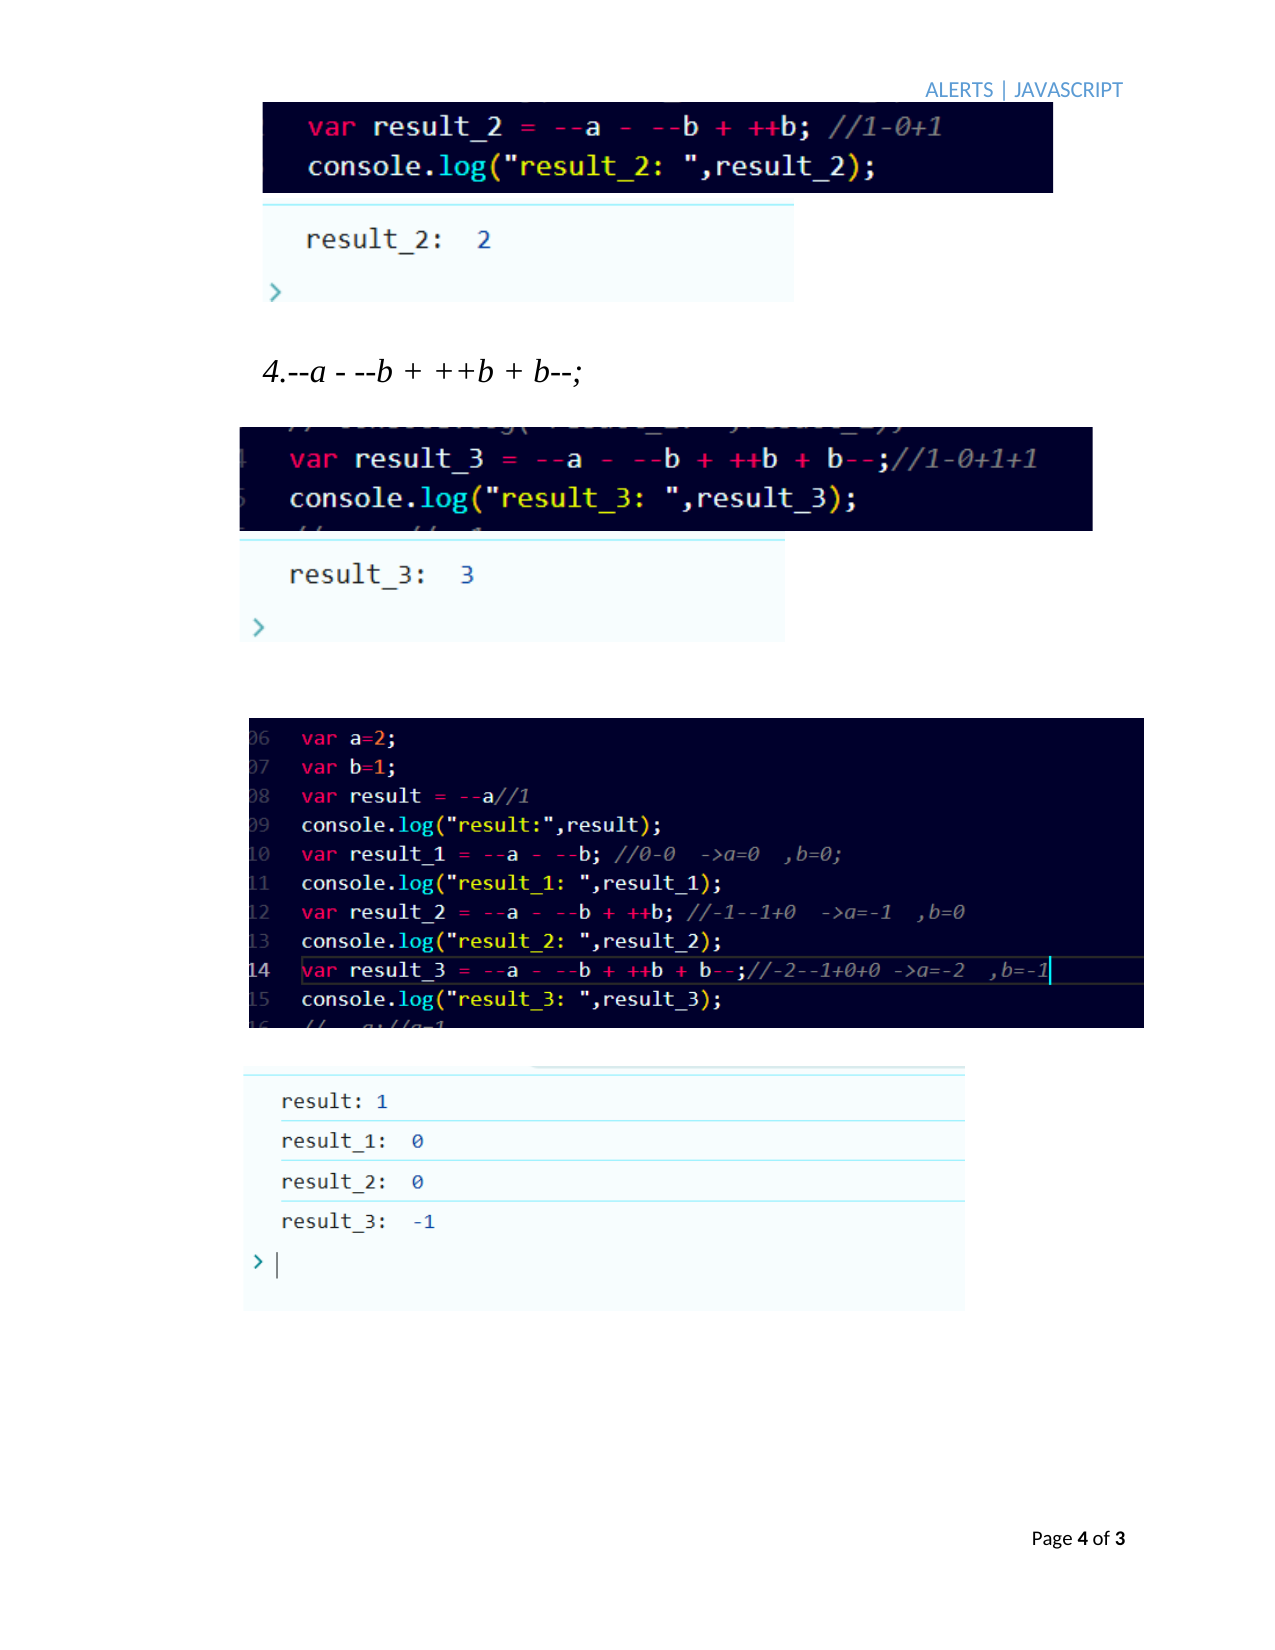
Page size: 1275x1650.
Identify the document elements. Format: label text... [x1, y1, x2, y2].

picture [262, 198, 794, 302]
picture [262, 102, 1054, 193]
text 4.--a - --b + ++b + b--; [262, 351, 1210, 389]
picture [239, 427, 1093, 642]
picture [249, 718, 1144, 1028]
picture [243, 1066, 965, 1311]
